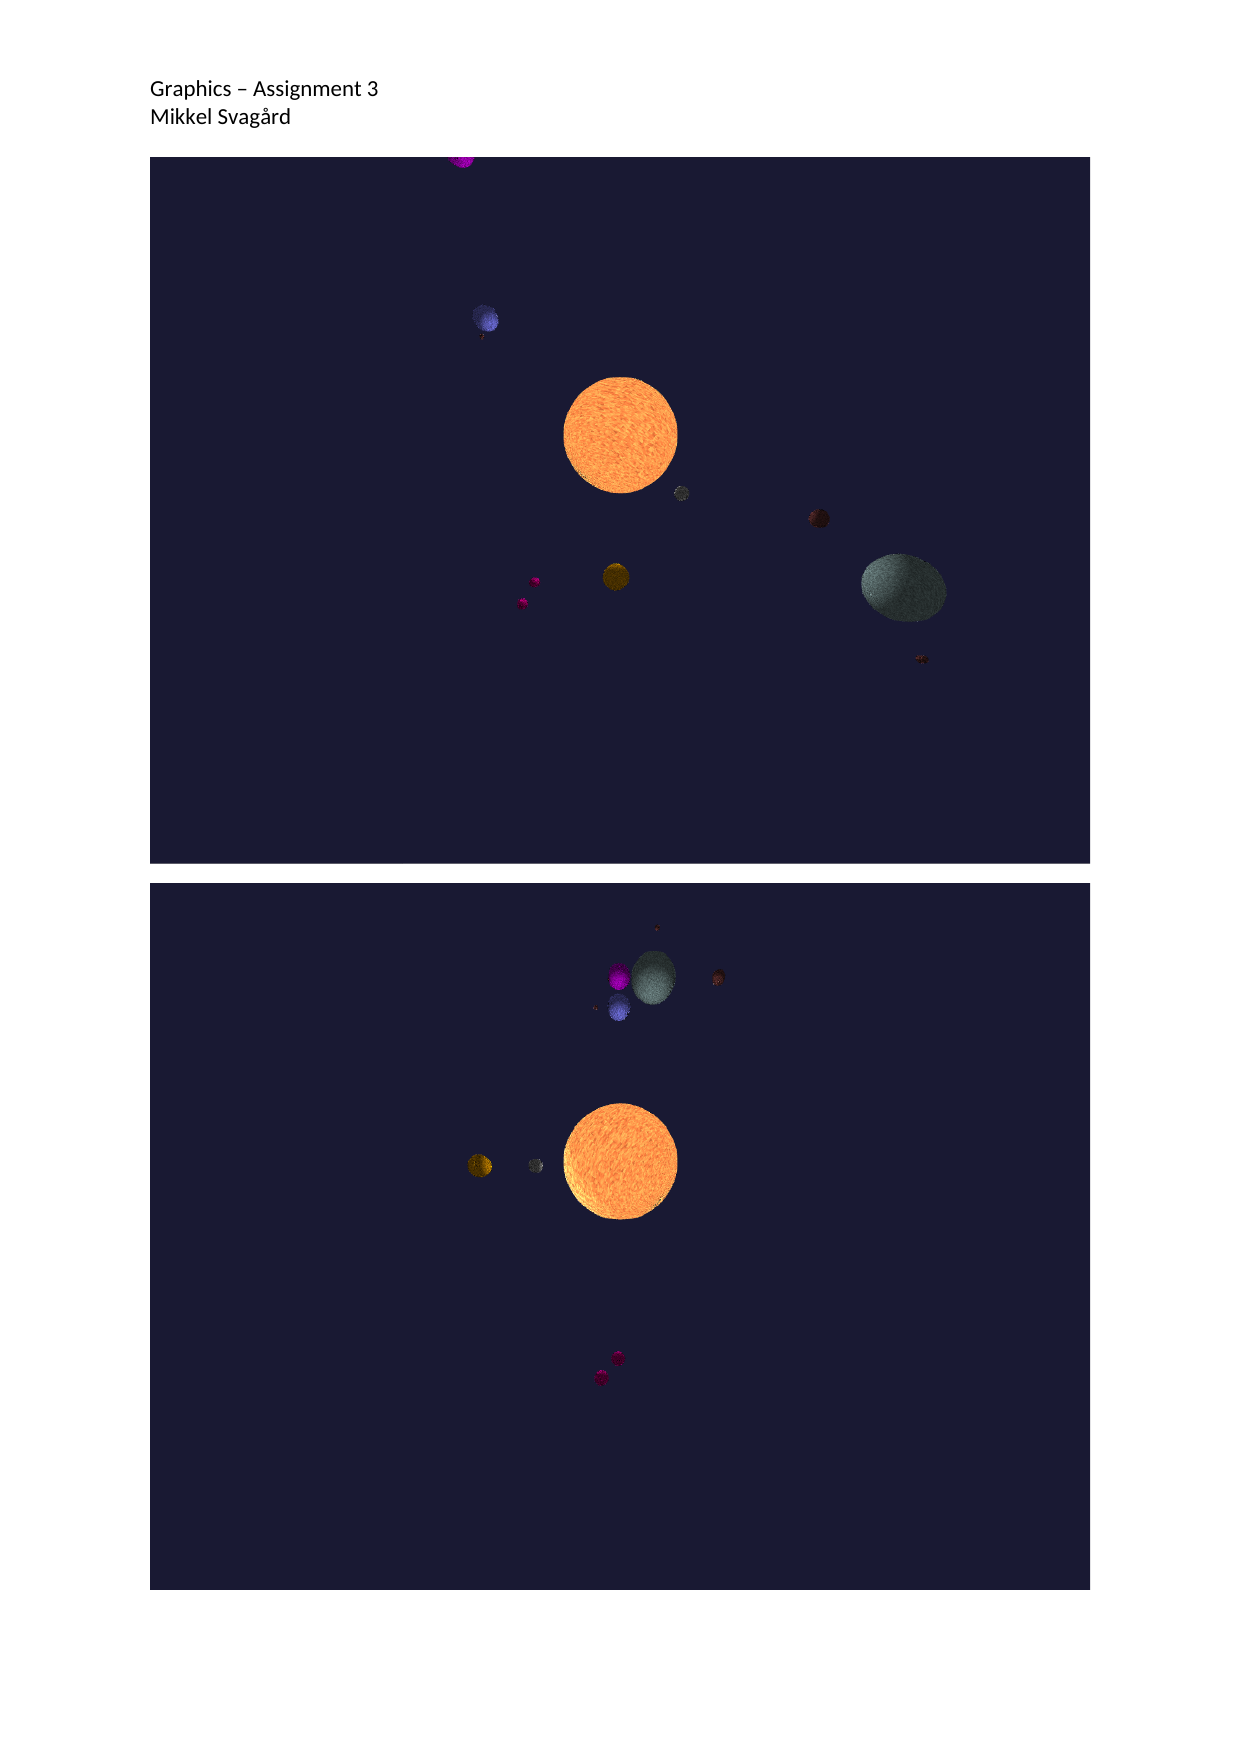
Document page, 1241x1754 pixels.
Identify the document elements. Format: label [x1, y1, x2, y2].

picture [150, 882, 1091, 1590]
picture [150, 157, 1091, 864]
